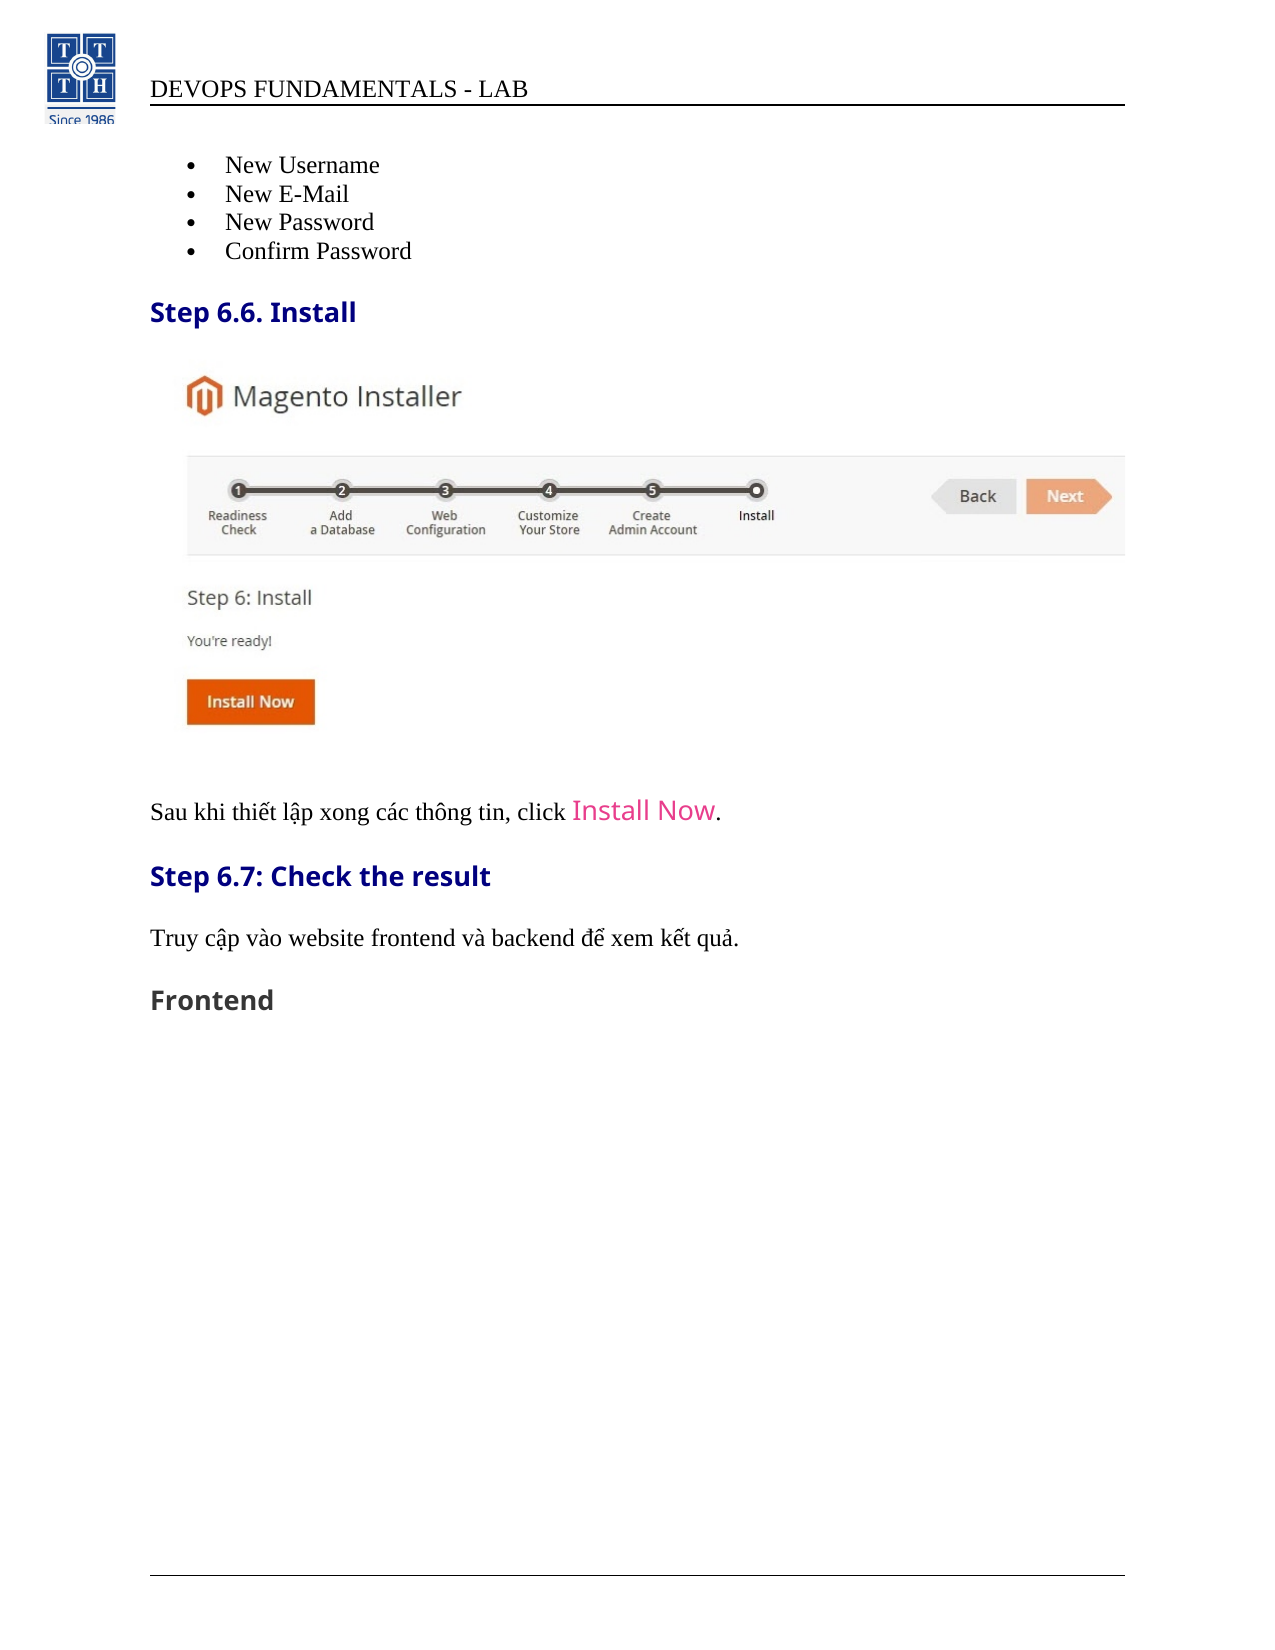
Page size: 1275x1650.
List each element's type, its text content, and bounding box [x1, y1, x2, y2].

list New Username [187, 150, 1125, 179]
picture [44, 32, 116, 124]
list New Password [187, 207, 1125, 236]
picture [150, 359, 1125, 762]
text Sau khi thiết lập xong các thông tin, click Install Now. [150, 791, 1125, 828]
text Step 6.7: Check the result [150, 857, 1125, 894]
text Frontend [150, 981, 1125, 1018]
list New E-Mail [187, 179, 1125, 207]
text Step 6.6. Install [150, 294, 1125, 331]
text Truy cập vào website frontend và backend để xem kết quả. [150, 923, 1125, 952]
list Confirm Password [187, 236, 1125, 265]
